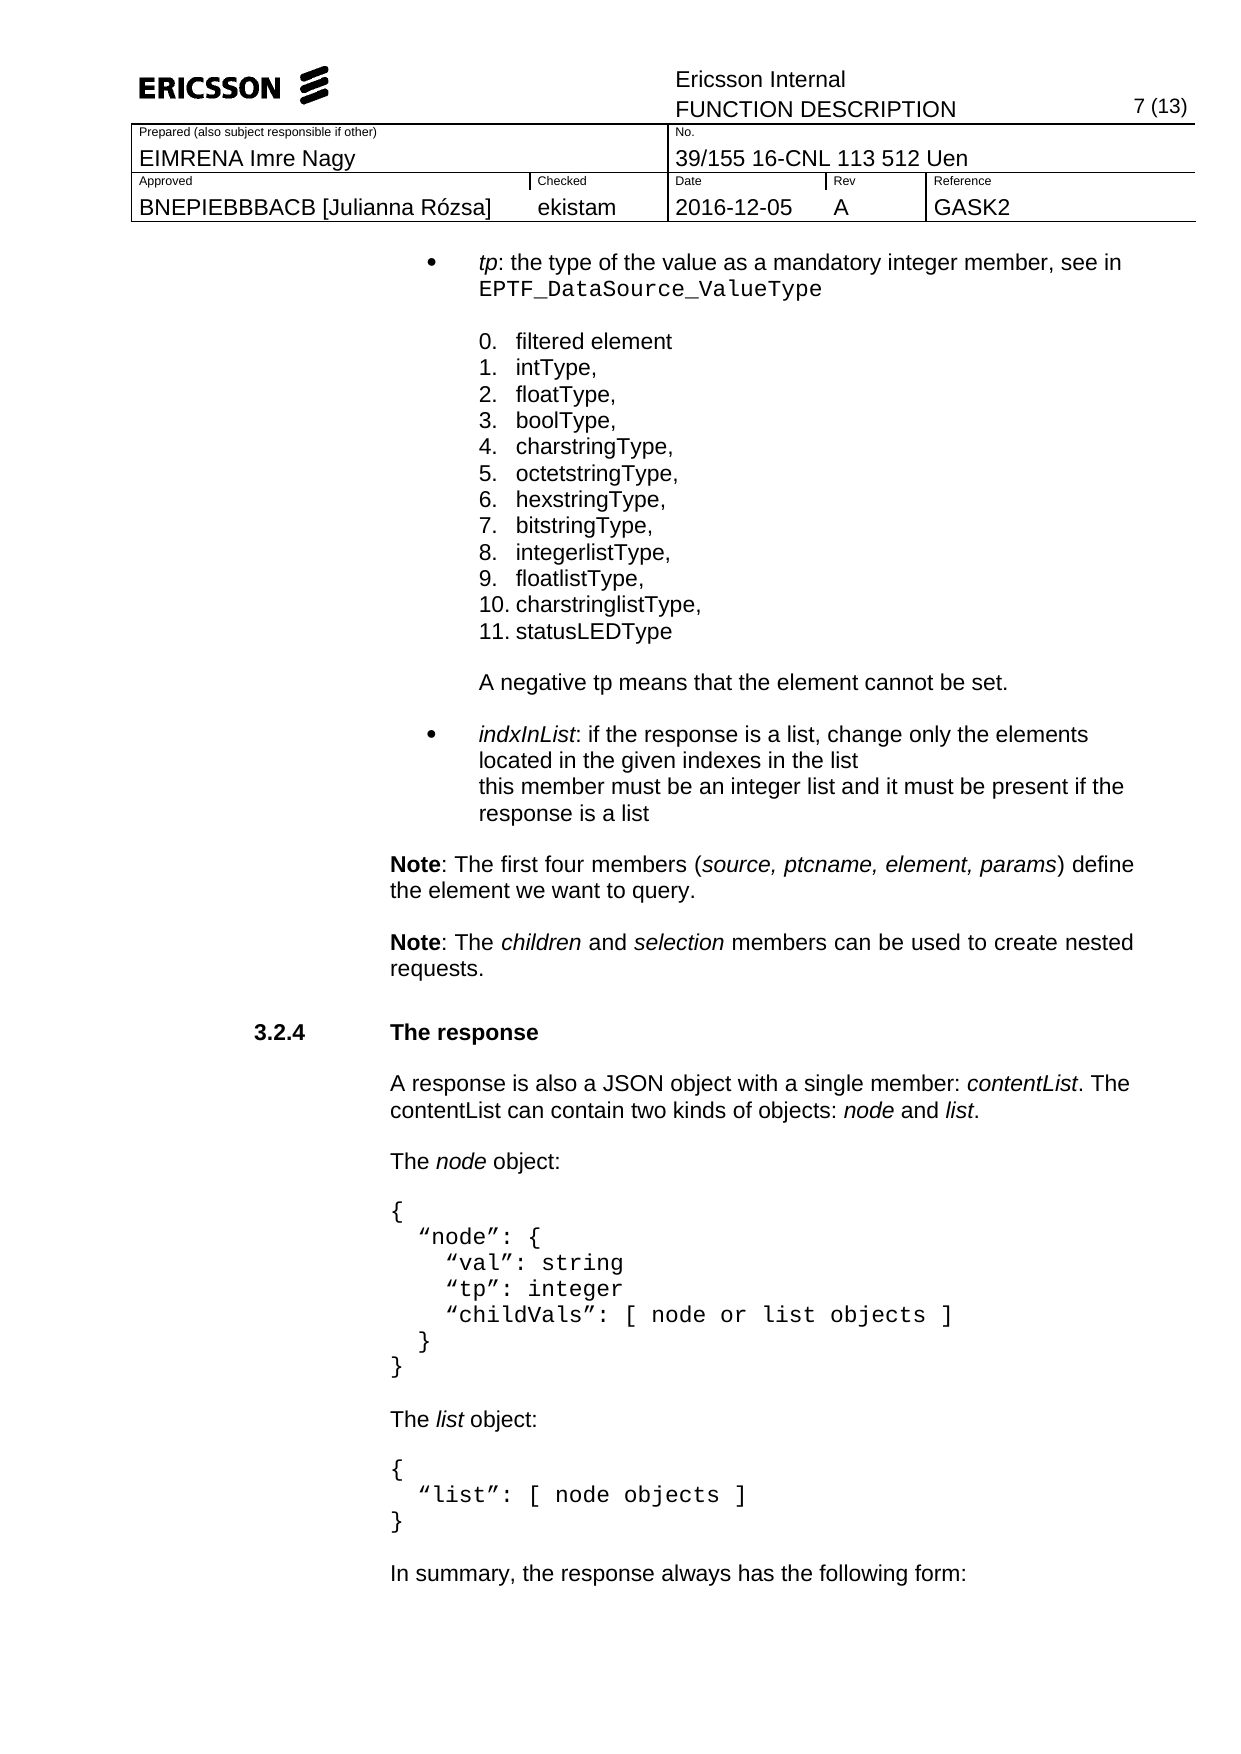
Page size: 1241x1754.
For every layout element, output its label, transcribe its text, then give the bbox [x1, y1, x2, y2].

picture [138, 66, 329, 105]
list intType, [478, 354, 1134, 381]
subtitle The response [254, 1019, 1134, 1045]
text The list object: [390, 1406, 1134, 1432]
text In summary, the response always has the following form: [390, 1560, 1134, 1586]
list charstringType, [478, 433, 1134, 460]
text { “list”: [ node objects ] } [390, 1457, 1134, 1535]
list boolType, [478, 407, 1134, 433]
list integerlistType, [478, 539, 1134, 565]
text { “node”: { “val”: string “tp”: integer “childVals”: [ node or list objects ] } } [390, 1199, 1134, 1381]
list floatlistType, [478, 565, 1134, 591]
list bitstringType, [478, 512, 1134, 539]
list octetstringType, [478, 460, 1134, 486]
text The node object: [390, 1148, 1134, 1174]
text Note: The children and selection members can be used to create nested requests. [390, 929, 1134, 981]
text Note: The first four members (source, ptcname, element, params) define the element we want to query. [390, 851, 1134, 904]
list statusLEDType [478, 618, 1134, 644]
list charstringlistType, [478, 591, 1134, 618]
text A response is also a JSON object with a single member: contentList. The contentList can contain two kinds of objects: node and list. [390, 1070, 1134, 1123]
list floatType, [478, 381, 1134, 407]
list hexstringType, [478, 486, 1134, 512]
list indxInList: if the response is a list, change only the elements located in the given indexes in the list this member must be an integer list and it must be present if the response is a list [427, 721, 1134, 826]
text A negative tp means that the element cannot be set. [390, 669, 1134, 696]
list tp: the type of the value as a mandatory integer member, see in EPTF_DataSource_ValueType [428, 249, 1134, 303]
list filtered element [478, 328, 1134, 354]
